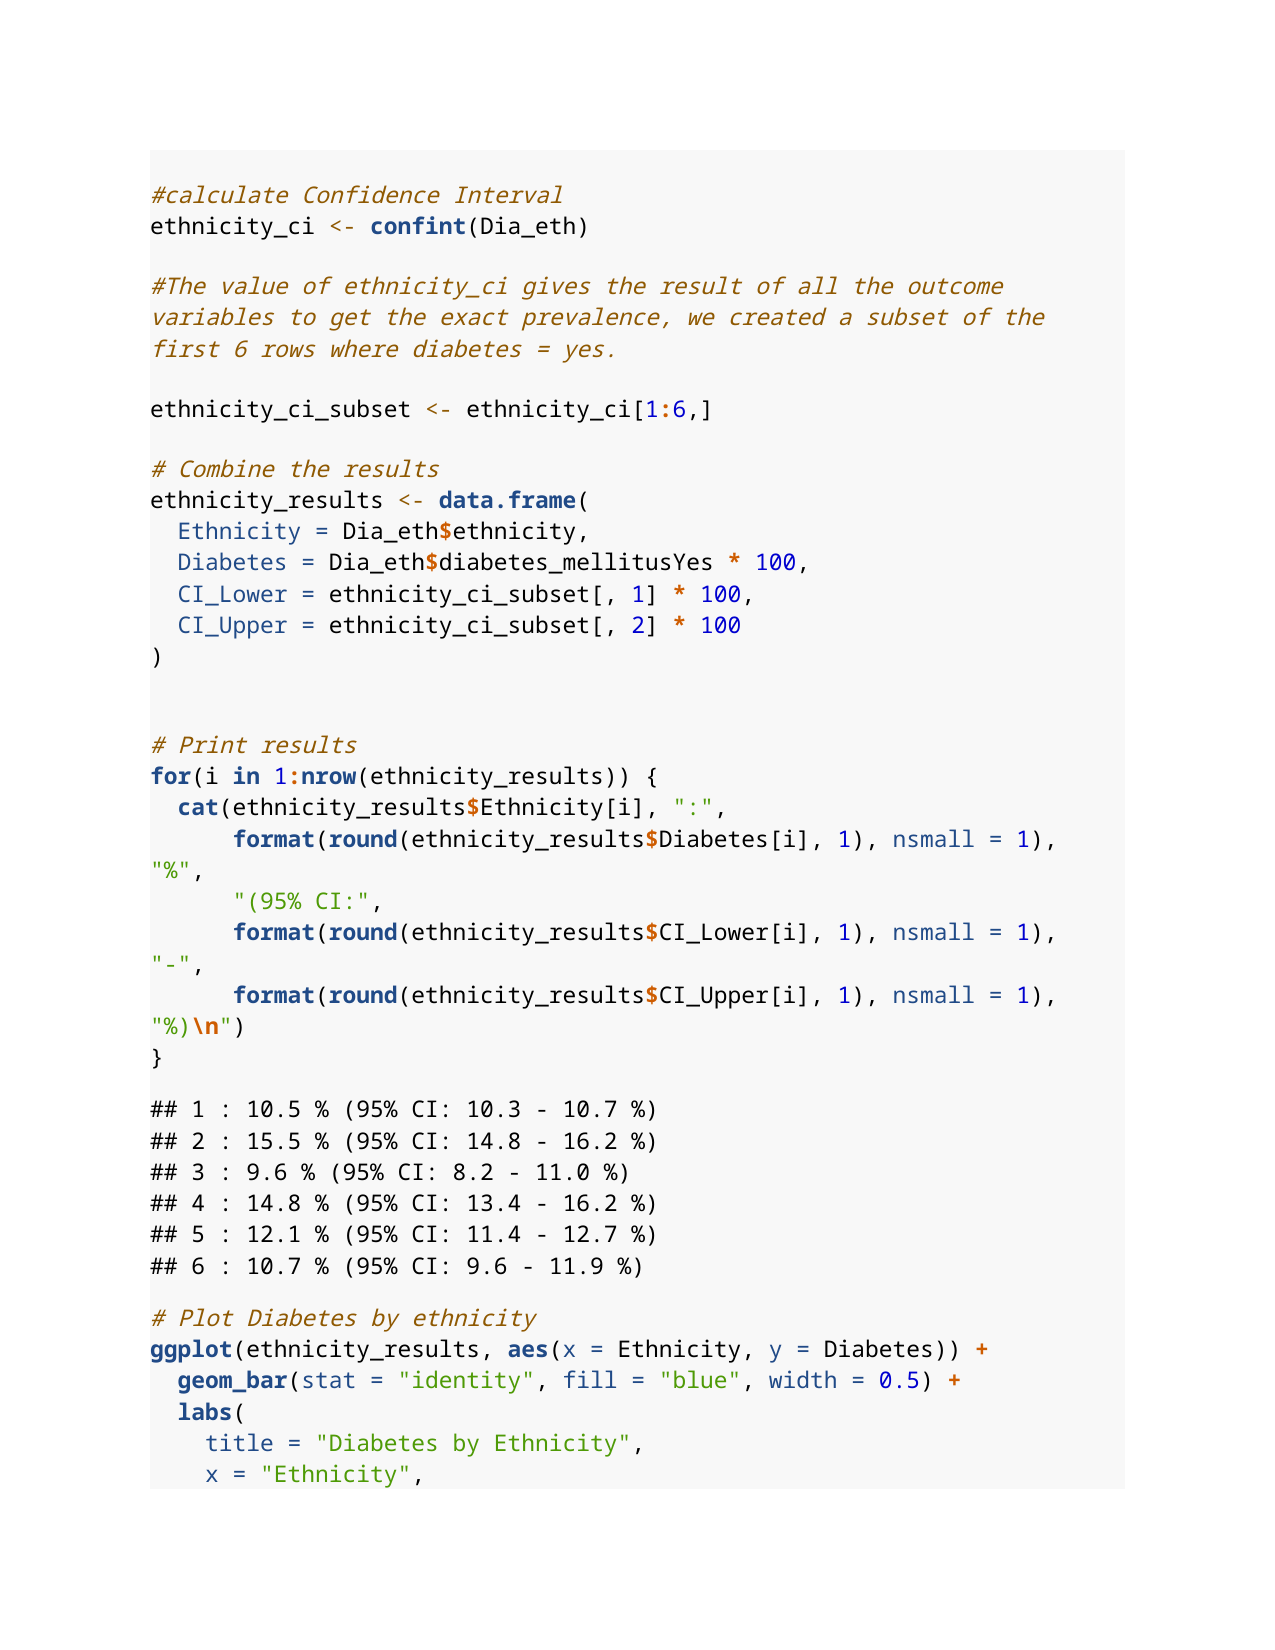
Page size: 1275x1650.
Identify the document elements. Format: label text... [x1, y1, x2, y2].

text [150, 150, 1125, 1072]
text ## 1 : 10.5 % (95% CI: 10.3 - 10.7 %) ## 2 : 15.5 % (95% CI: 14.8 - 16.2 %) ## 3 : 9.6 % (95% CI: 8.2 - 11.0 %) ## 4 : 14.8 % (95% CI: 13.4 - 16.2 %) ## 5 : 12.1 % (95% CI: 11.4 - 12.7 %) ## 6 : 10.7 % (95% CI: 9.6 - 11.9 %) [150, 1093, 1125, 1281]
